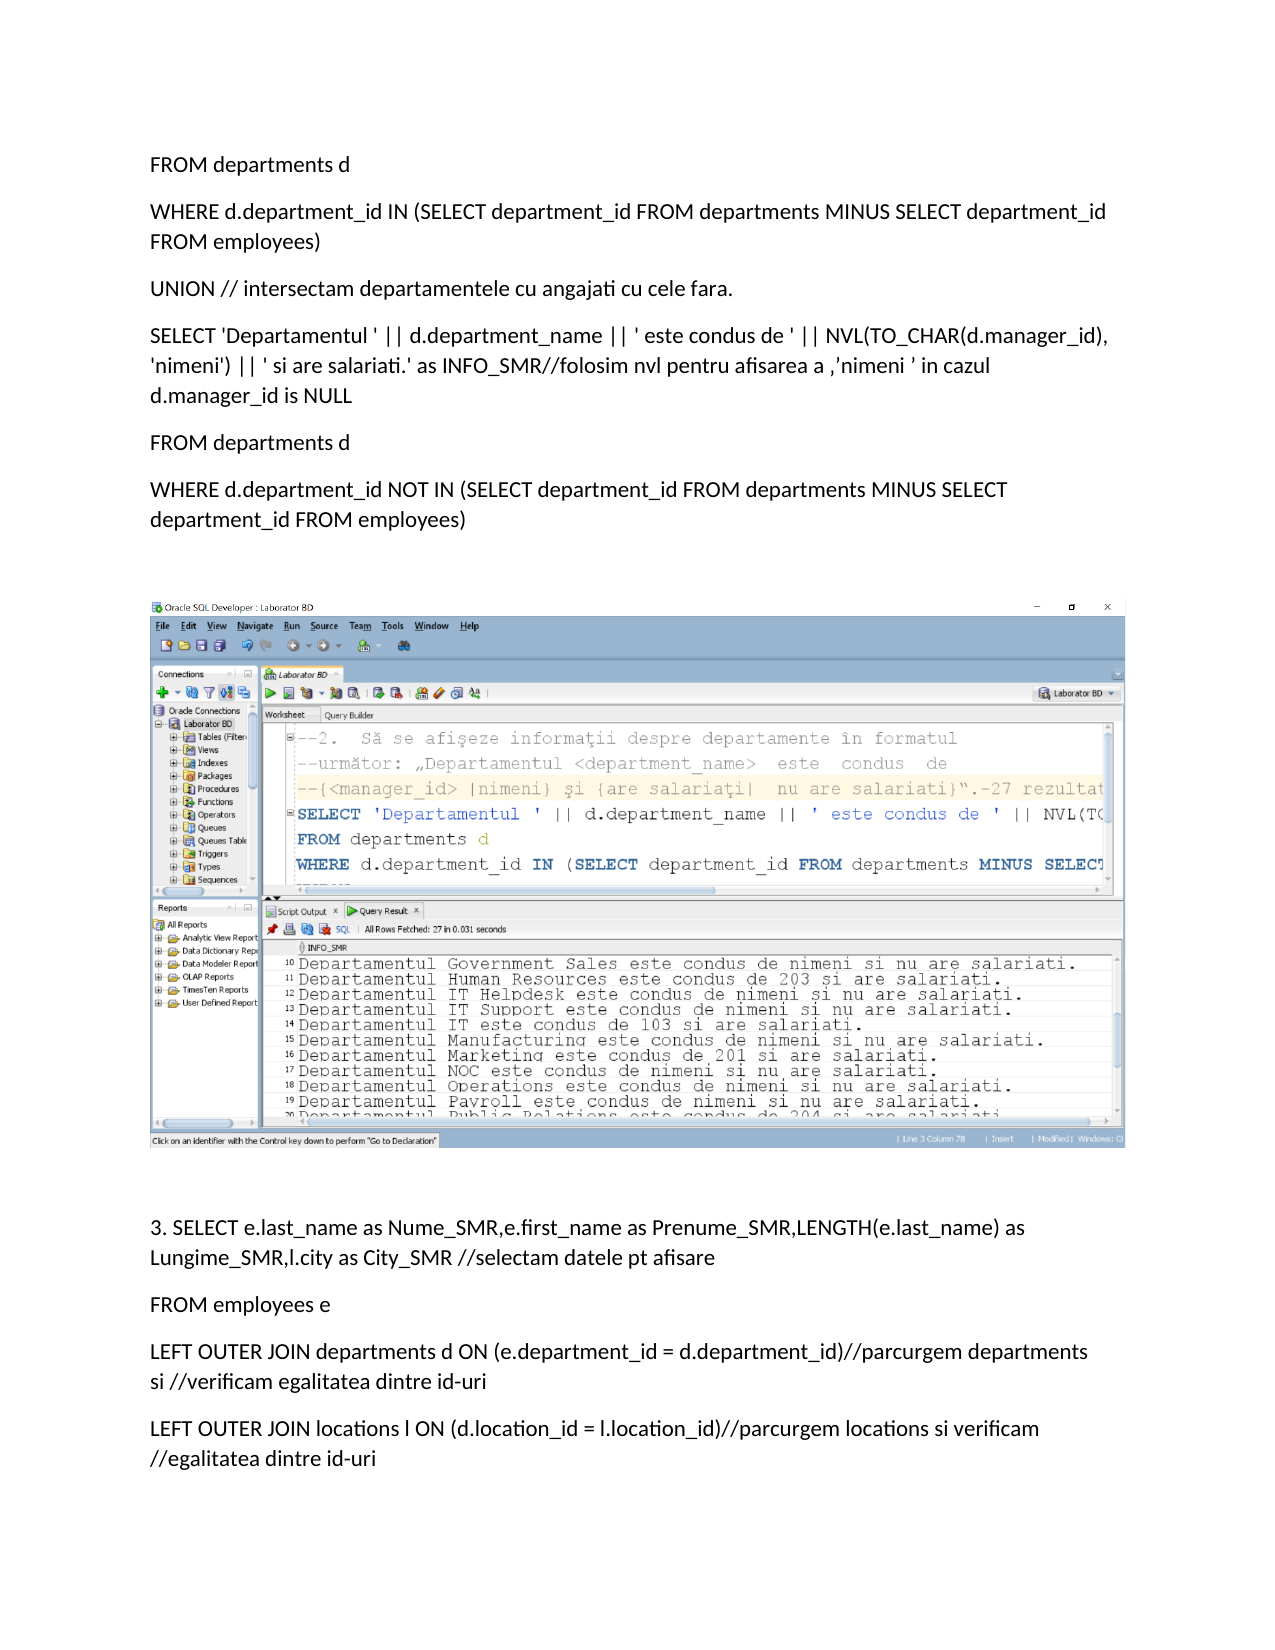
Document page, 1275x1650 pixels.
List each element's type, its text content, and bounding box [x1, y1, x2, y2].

text FROM departments d [150, 150, 1125, 178]
text LEFT OUTER JOIN locations l ON (d.location_id = l.location_id)//parcurgem locations si verificam //egalitatea dintre id-uri [150, 1414, 1125, 1472]
picture [150, 598, 1125, 1148]
text SELECT 'Departamentul ' || d.department_name || ' este condus de ' || NVL(TO_CHAR(d.manager_id), 'nimeni') || ' si are salariati.' as INFO_SMR//folosim nvl pentru afisarea a ‚’nimeni ’ in cazul d.manager_id is NULL [150, 321, 1125, 409]
text 3. SELECT e.last_name as Nume_SMR,e.first_name as Prenume_SMR,LENGTH(e.last_name) as Lungime_SMR,l.city as City_SMR //selectam datele pt afisare [150, 1213, 1125, 1271]
text WHERE d.department_id IN (SELECT department_id FROM departments MINUS SELECT department_id FROM employees) [150, 197, 1125, 255]
text FROM employees e [150, 1290, 1125, 1318]
text UNION // intersectam departamentele cu angajati cu cele fara. [150, 274, 1125, 302]
text WHERE d.department_id NOT IN (SELECT department_id FROM departments MINUS SELECT department_id FROM employees) [150, 475, 1125, 533]
text LEFT OUTER JOIN departments d ON (e.department_id = d.department_id)//parcurgem departments si //verificam egalitatea dintre id-uri [150, 1337, 1125, 1395]
text FROM departments d [150, 428, 1125, 456]
